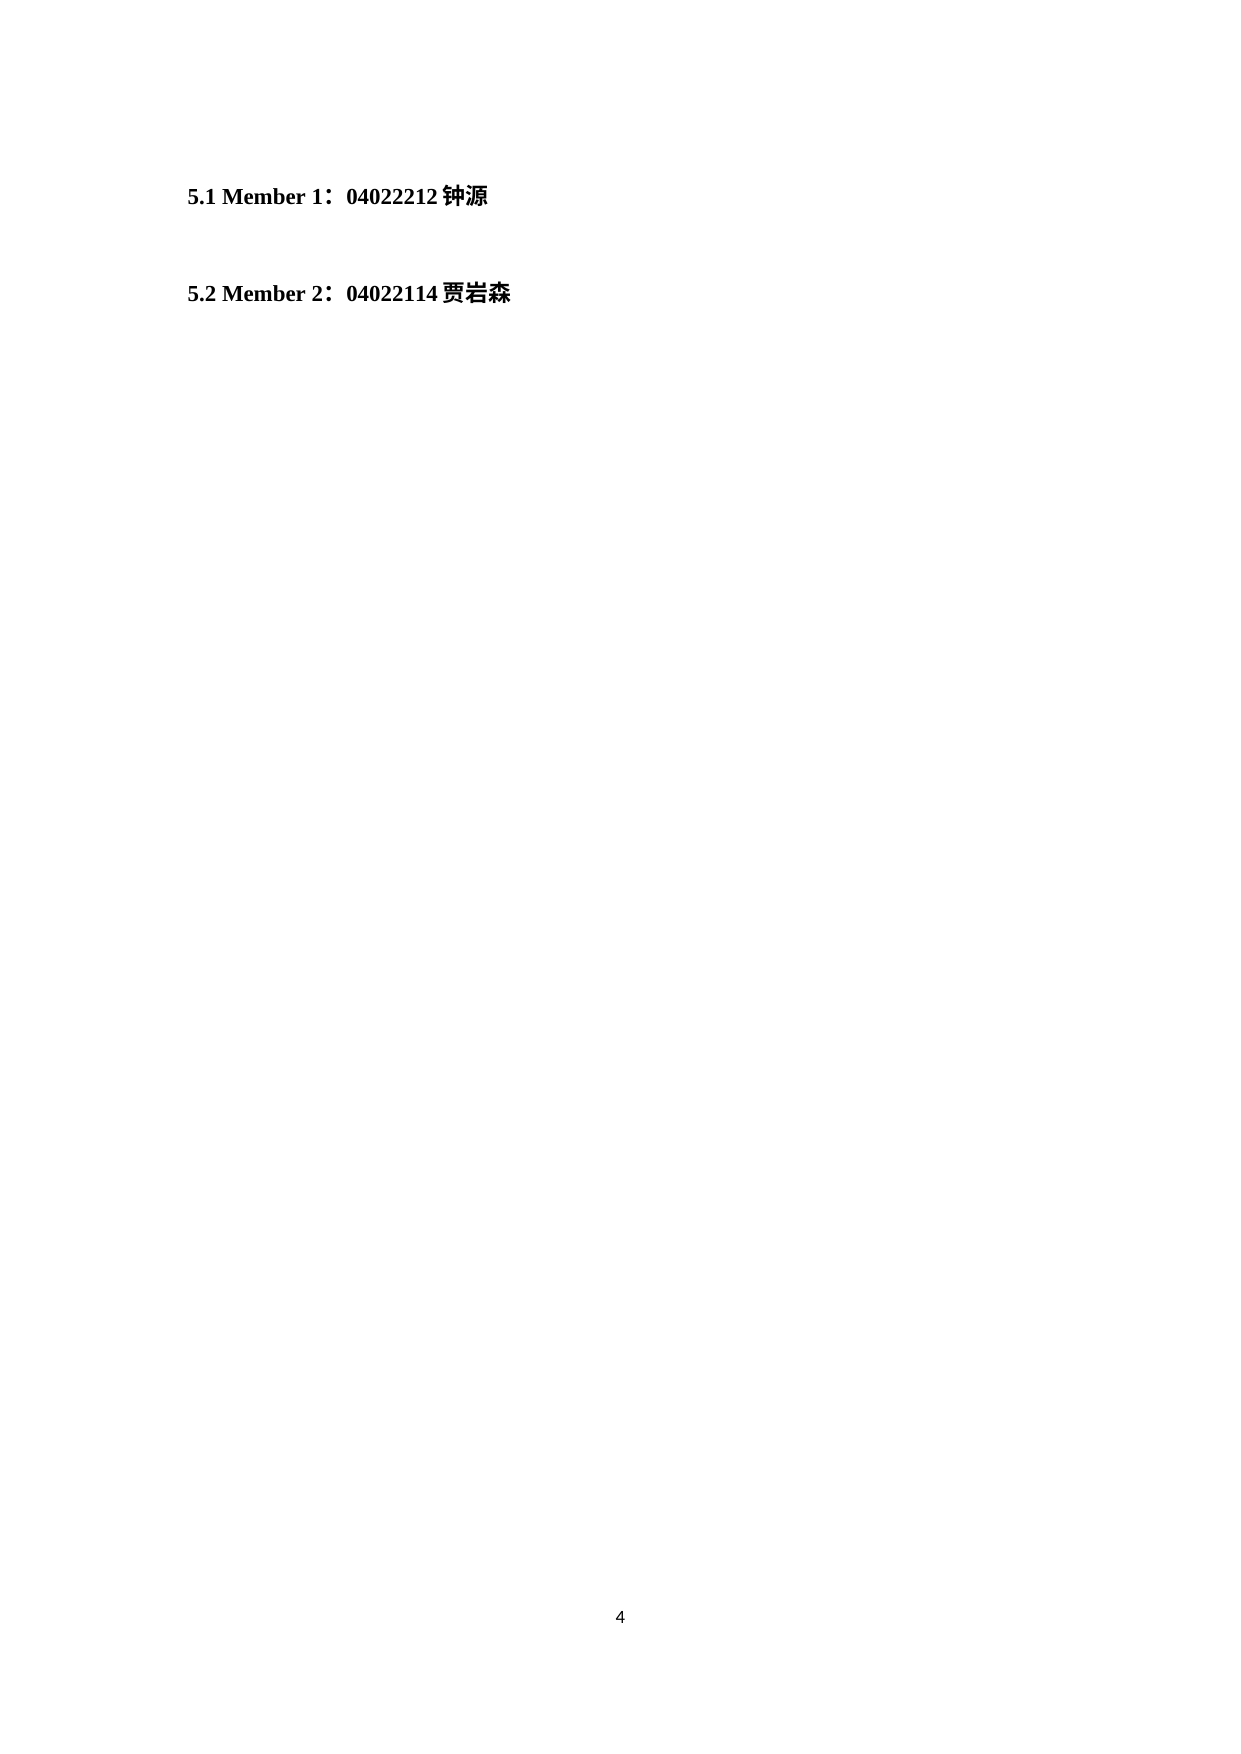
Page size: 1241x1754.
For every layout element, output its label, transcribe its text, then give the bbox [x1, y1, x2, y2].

text 5.1 Member 1：04022212钟源 [187, 162, 1053, 227]
text 5.2 Member 2：04022114贾岩森 [187, 259, 1053, 324]
